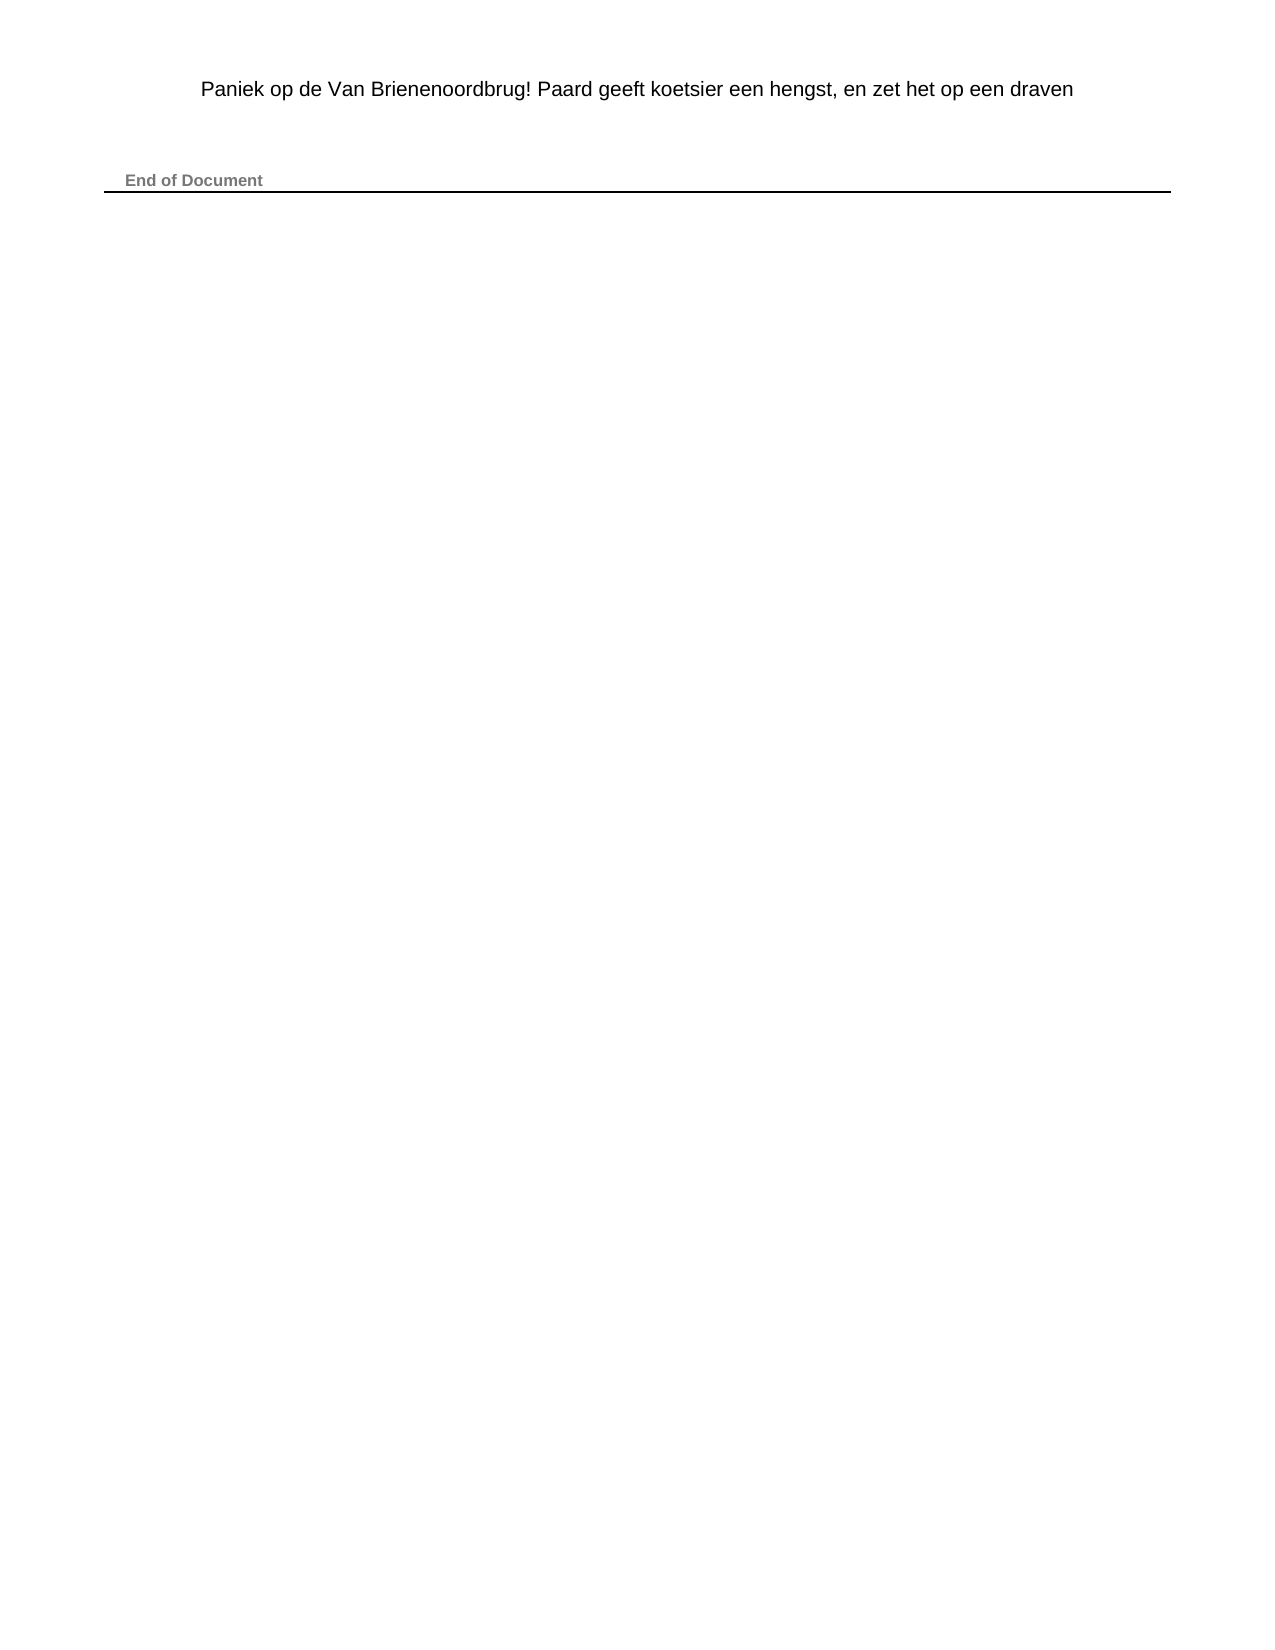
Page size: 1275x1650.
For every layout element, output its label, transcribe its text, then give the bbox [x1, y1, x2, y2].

text End of Document [125, 171, 1171, 190]
